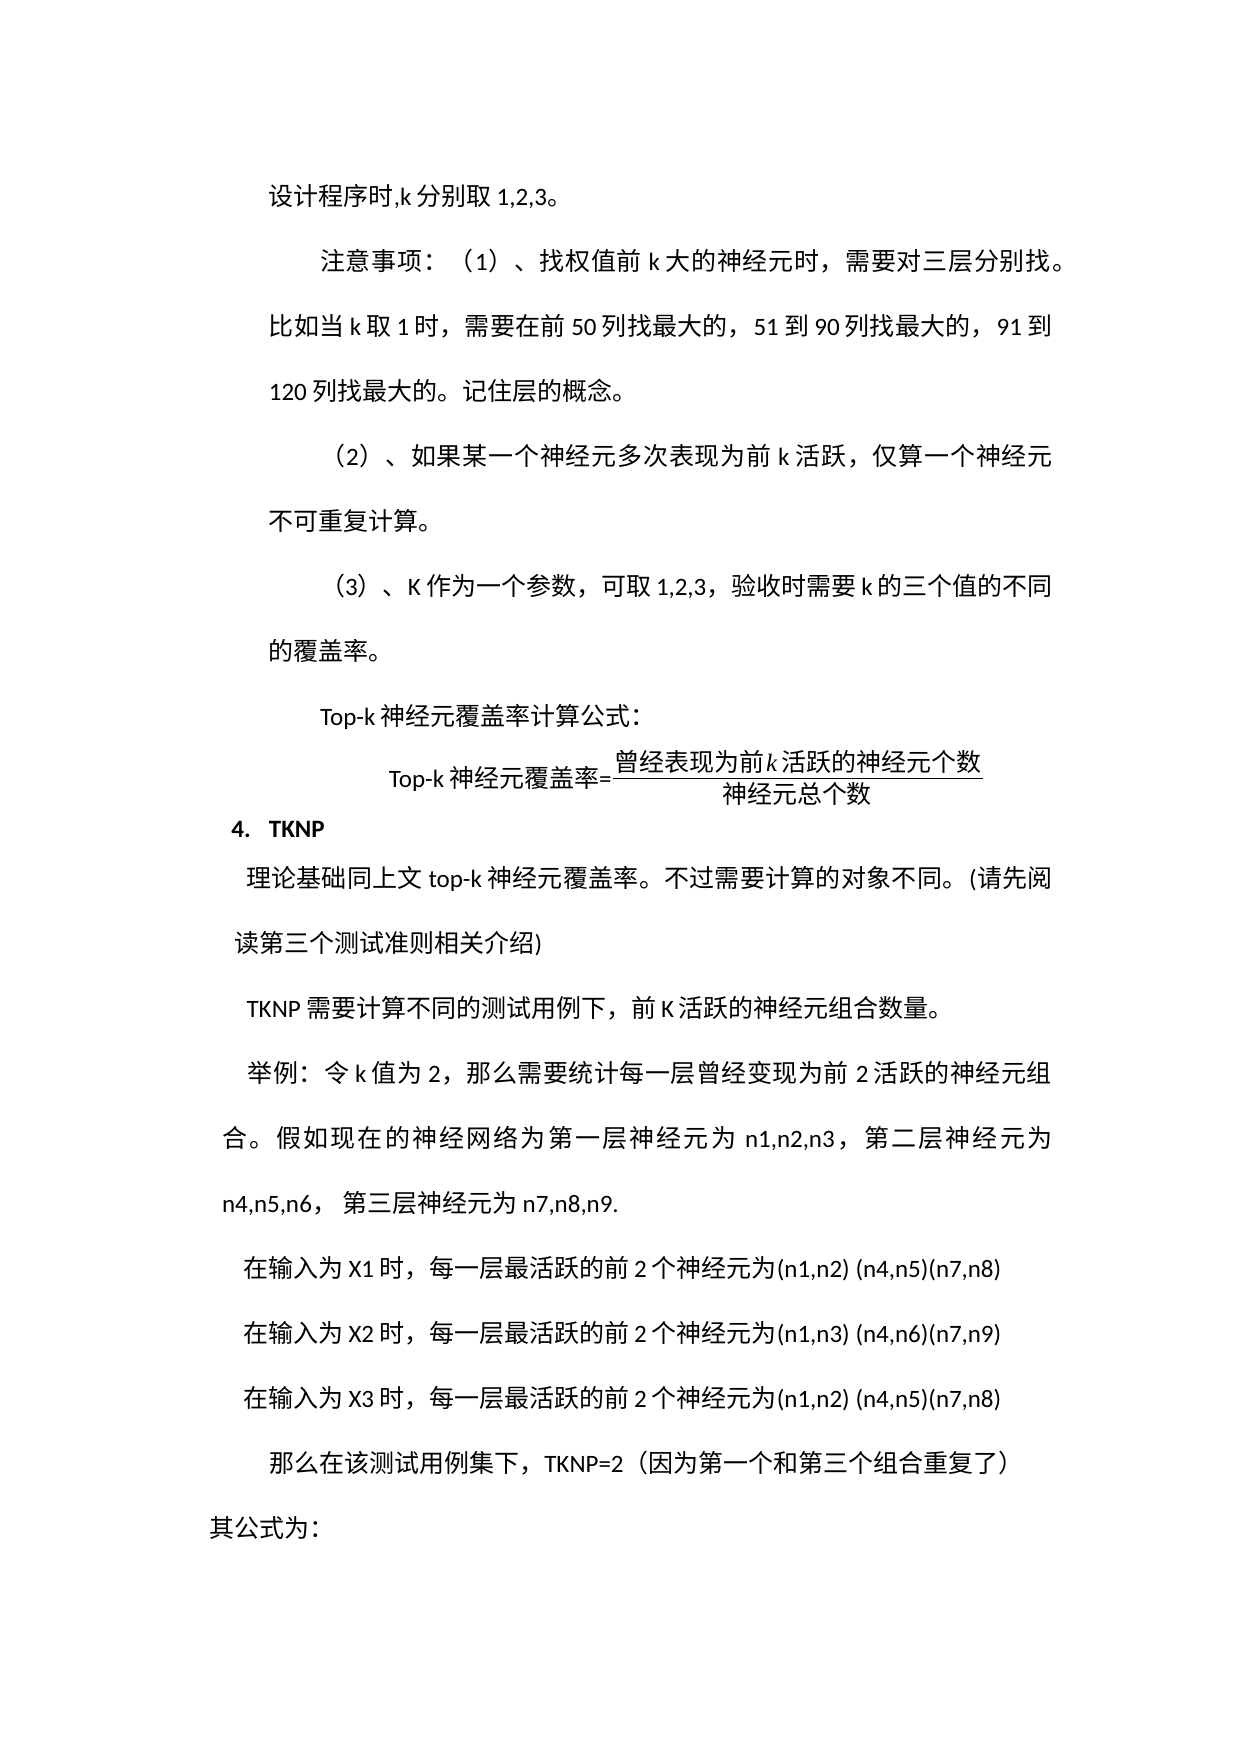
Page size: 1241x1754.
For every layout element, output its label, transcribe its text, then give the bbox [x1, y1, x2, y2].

list Top-k神经元覆盖率计算公式： [269, 682, 1053, 747]
list （2）、如果某一个神经元多次表现为前k活跃，仅算一个神经元不可重复计算。 [269, 422, 1053, 552]
text 在输入为X2时，每一层最活跃的前2个神经元为(n1,n3) (n4,n6)(n7,n9) [209, 1299, 1053, 1364]
text 其公式为： [209, 1494, 1053, 1559]
text 在输入为X3时，每一层最活跃的前2个神经元为(n1,n2) (n4,n5)(n7,n8) [209, 1364, 1053, 1429]
list Top-k神经元覆盖率= [269, 747, 1053, 812]
text 在输入为X1时，每一层最活跃的前2个神经元为(n1,n2) (n4,n5)(n7,n8) [209, 1234, 1053, 1299]
list TKNP [231, 812, 1053, 844]
list 注意事项：（1）、找权值前k大的神经元时，需要对三层分别找。比如当k取1时，需要在前50列找最大的，51到90列找最大的，91到120列找最大的。记住层的概念。 [269, 227, 1053, 422]
text 那么在该测试用例集下，TKNP=2（因为第一个和第三个组合重复了） [220, 1429, 1053, 1494]
text 理论基础同上文top-k神经元覆盖率。不过需要计算的对象不同。(请先阅读第三个测试准则相关介绍) [209, 844, 1053, 974]
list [269, 162, 1053, 227]
text 举例：令k值为2，那么需要统计每一层曾经变现为前2活跃的神经元组合。假如现在的神经网络为第一层神经元为n1,n2,n3，第二层神经元为n4,n5,n6， 第三层神经元为n7,n8,n9. [209, 1039, 1053, 1234]
list （3）、K作为一个参数，可取1,2,3，验收时需要k的三个值的不同的覆盖率。 [269, 552, 1053, 682]
text TKNP需要计算不同的测试用例下，前K活跃的神经元组合数量。 [187, 974, 1053, 1039]
